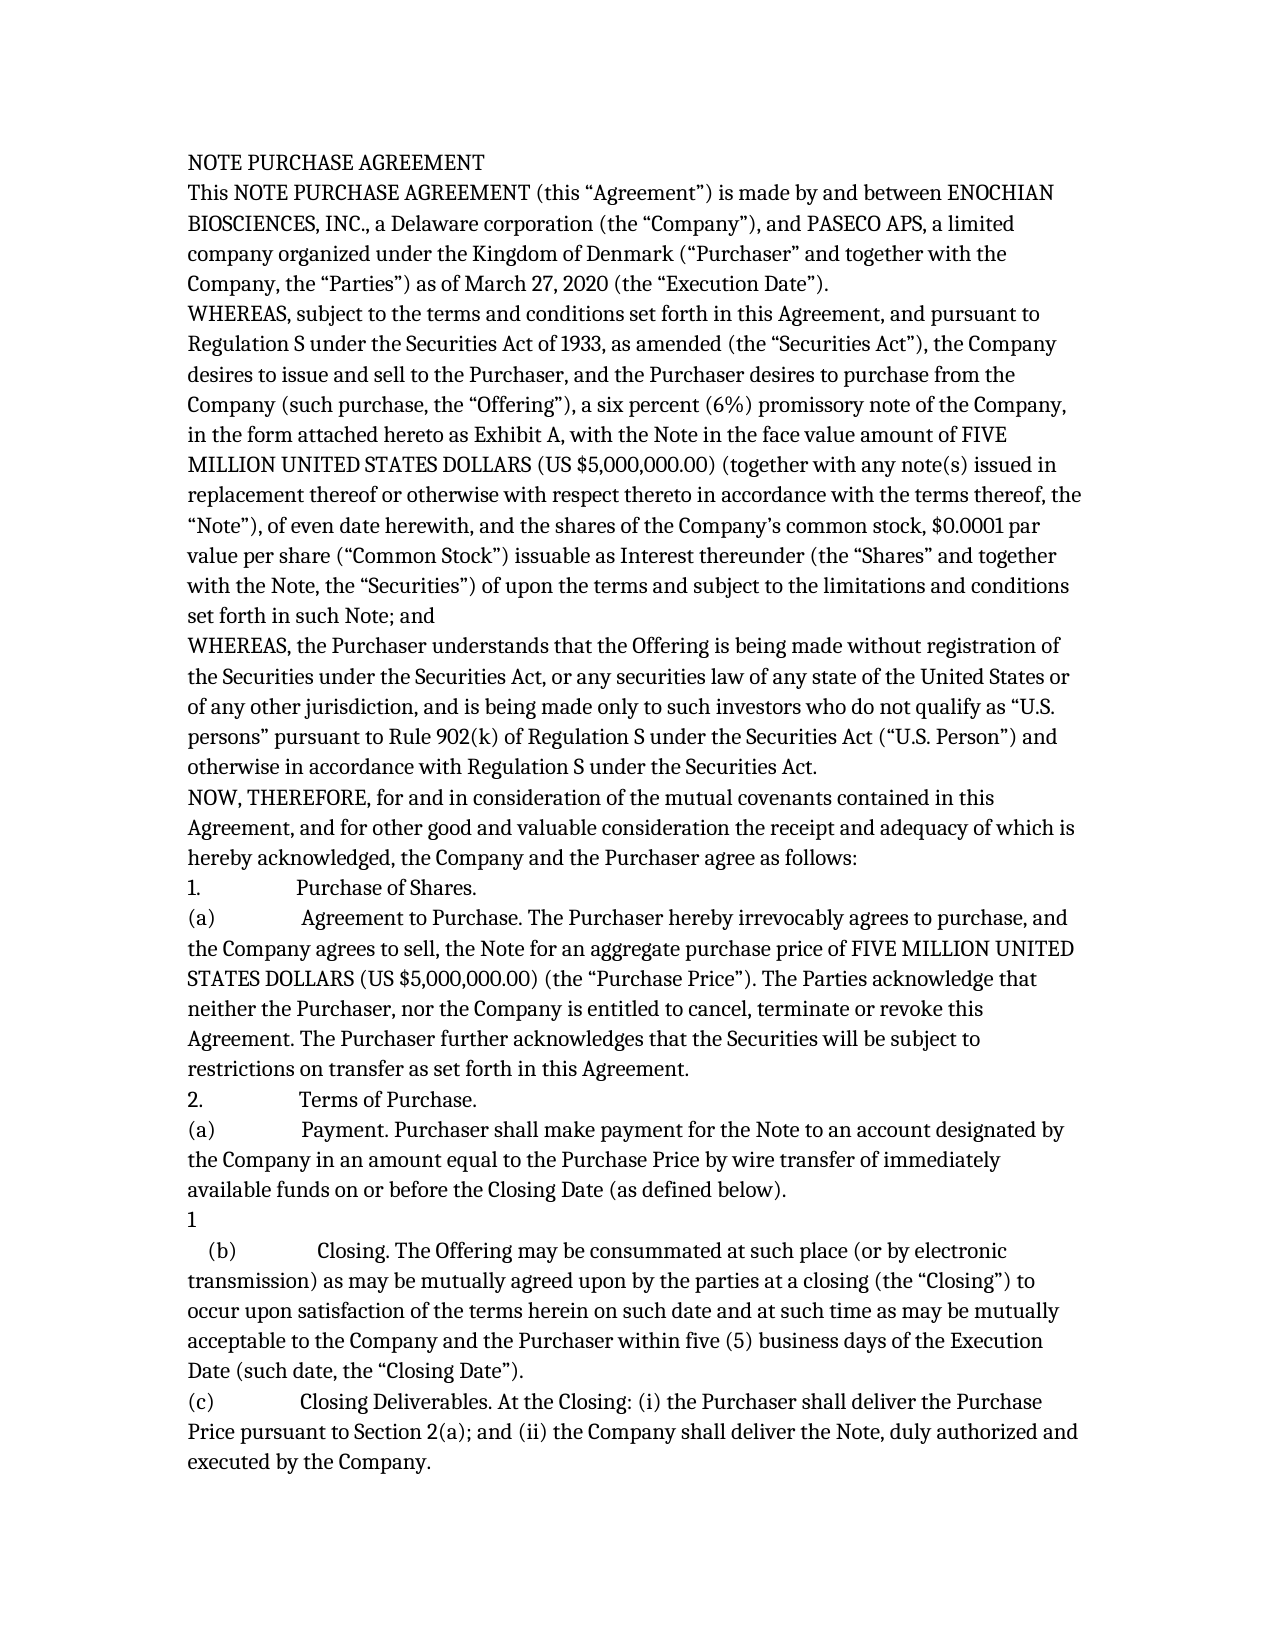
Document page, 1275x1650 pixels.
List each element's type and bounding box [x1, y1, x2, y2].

text [187, 150, 1087, 1475]
